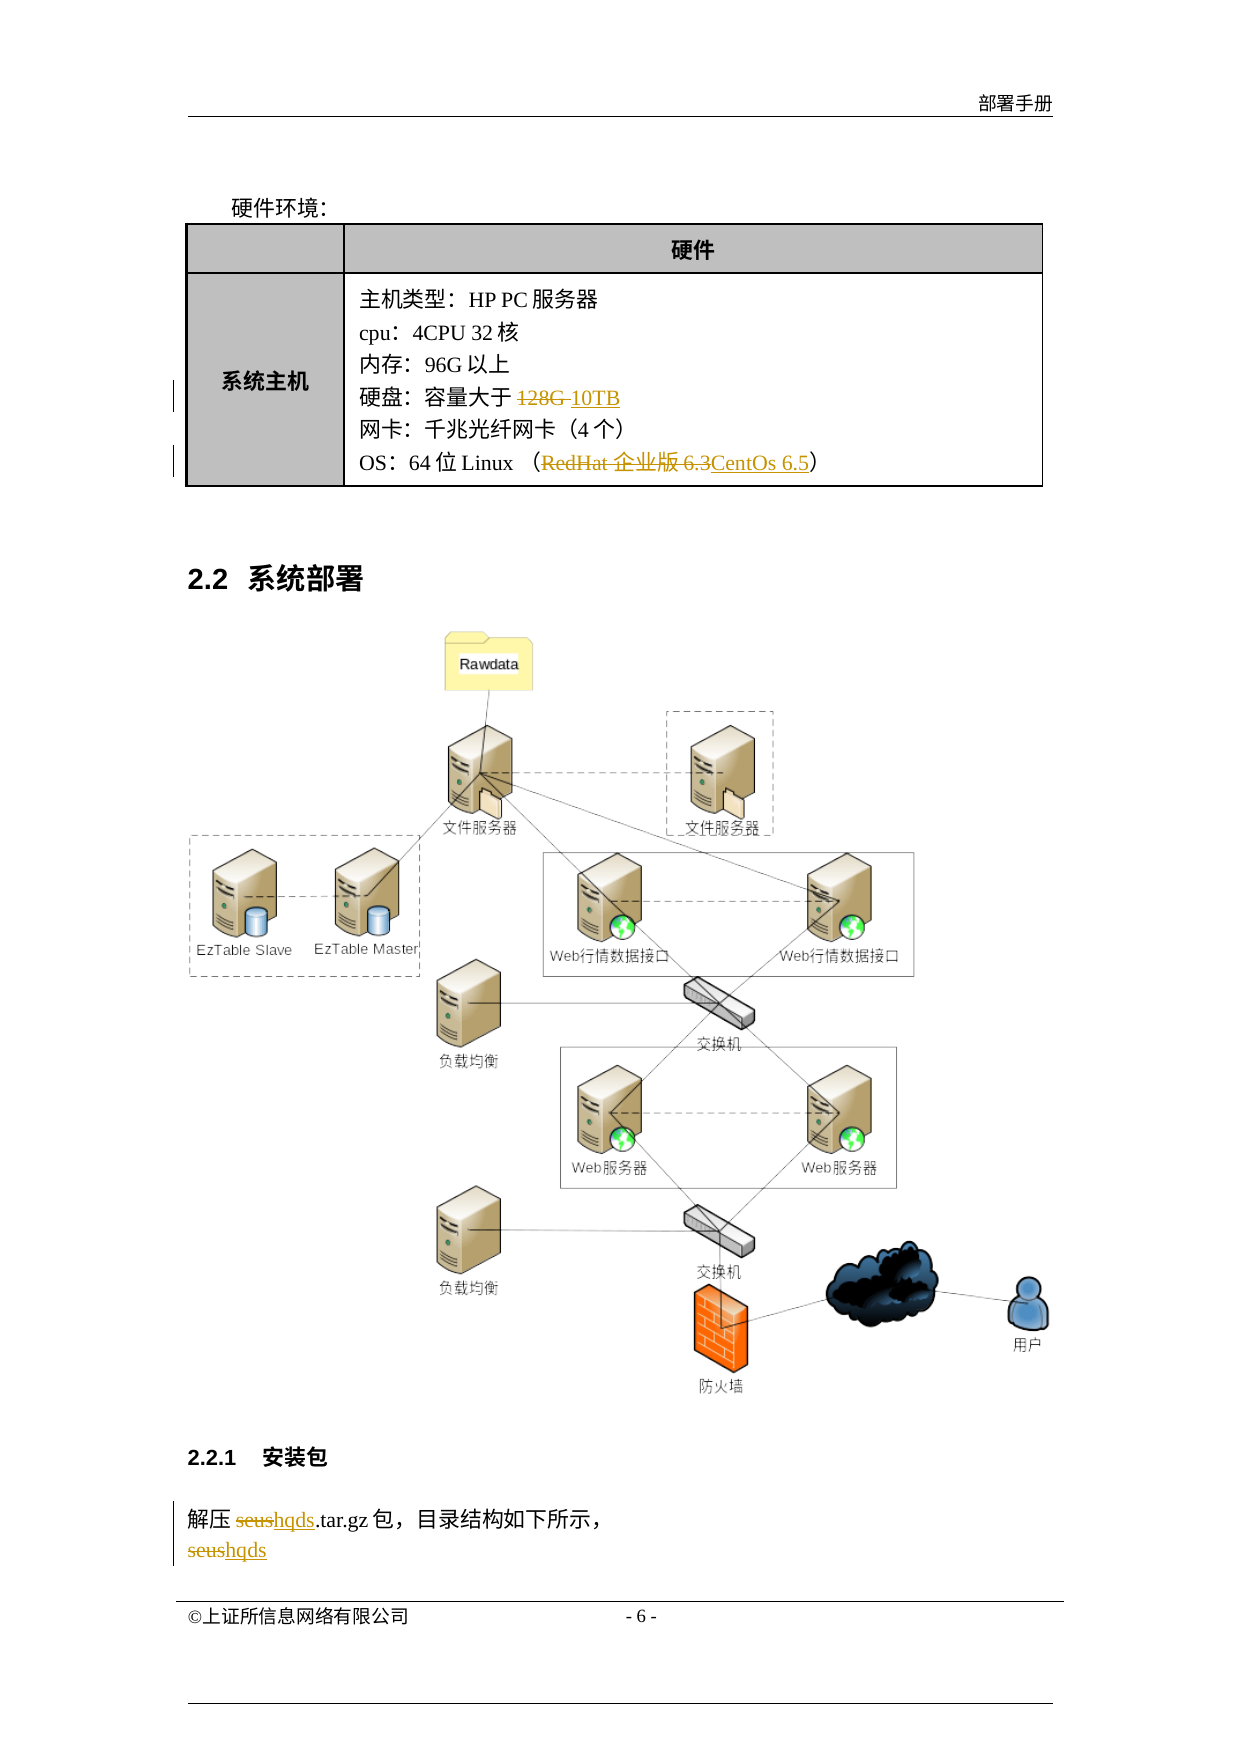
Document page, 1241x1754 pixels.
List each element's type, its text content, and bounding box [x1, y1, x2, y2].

subtitle 系统部署 [187, 544, 1053, 609]
text 硬件环境： [187, 190, 1053, 223]
table_header [188, 225, 343, 272]
text 解压.tar.gz包，目录结构如下所示， [187, 1501, 1053, 1534]
subtitle 安装包 [187, 1440, 1053, 1472]
table_cell 主机类型：HP PC服务器 cpu：4CPU 32核 内存：以上 硬盘：容量大于 网卡：千兆光纤网卡（4个） OS：64位Linux （） [345, 274, 1042, 485]
table_cell 系统主机 [188, 274, 343, 485]
table_header 硬件 [345, 225, 1042, 272]
